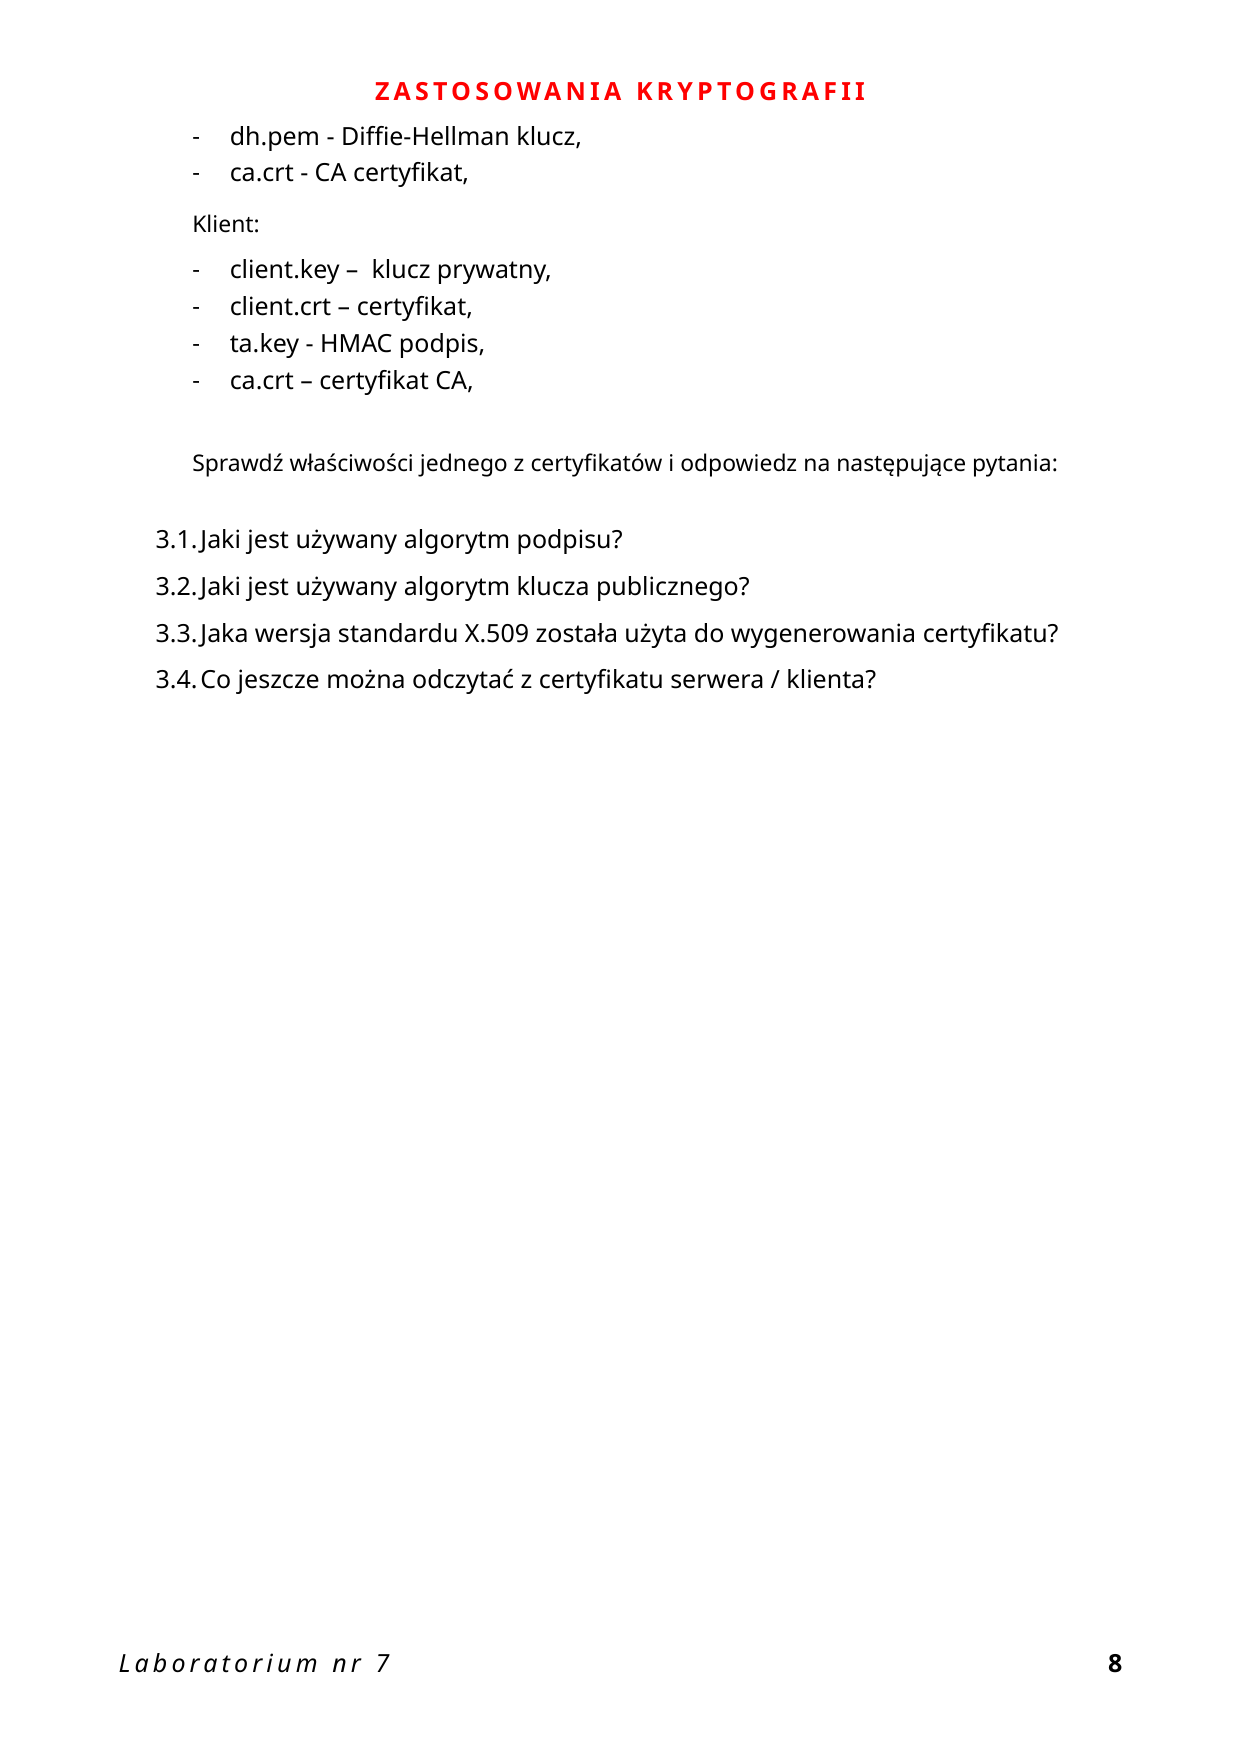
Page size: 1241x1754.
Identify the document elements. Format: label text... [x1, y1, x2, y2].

list client.key – klucz prywatny, [192, 252, 1122, 286]
list ca.crt – certyfikat CA, [192, 362, 1122, 396]
subtitle Co jeszcze można odczytać z certyfikatu serwera / klienta? [155, 662, 1122, 696]
list ca.crt - CA certyfikat, [192, 155, 1122, 189]
subtitle Jaki jest używany algorytm klucza publicznego? [155, 569, 1122, 603]
subtitle Jaka wersja standardu X.509 została użyta do wygenerowania certyfikatu? [155, 615, 1122, 649]
list ta.key - HMAC podpis, [192, 326, 1122, 360]
list dh.pem - Diffie-Hellman klucz, [192, 118, 1122, 152]
text Klient: [118, 208, 1122, 239]
list client.crt – certyfikat, [192, 289, 1122, 323]
subtitle Jaki jest używany algorytm podpisu? [155, 522, 1122, 556]
text Sprawdź właściwości jednego z certyfikatów i odpowiedz na następujące pytania: [118, 447, 1122, 478]
